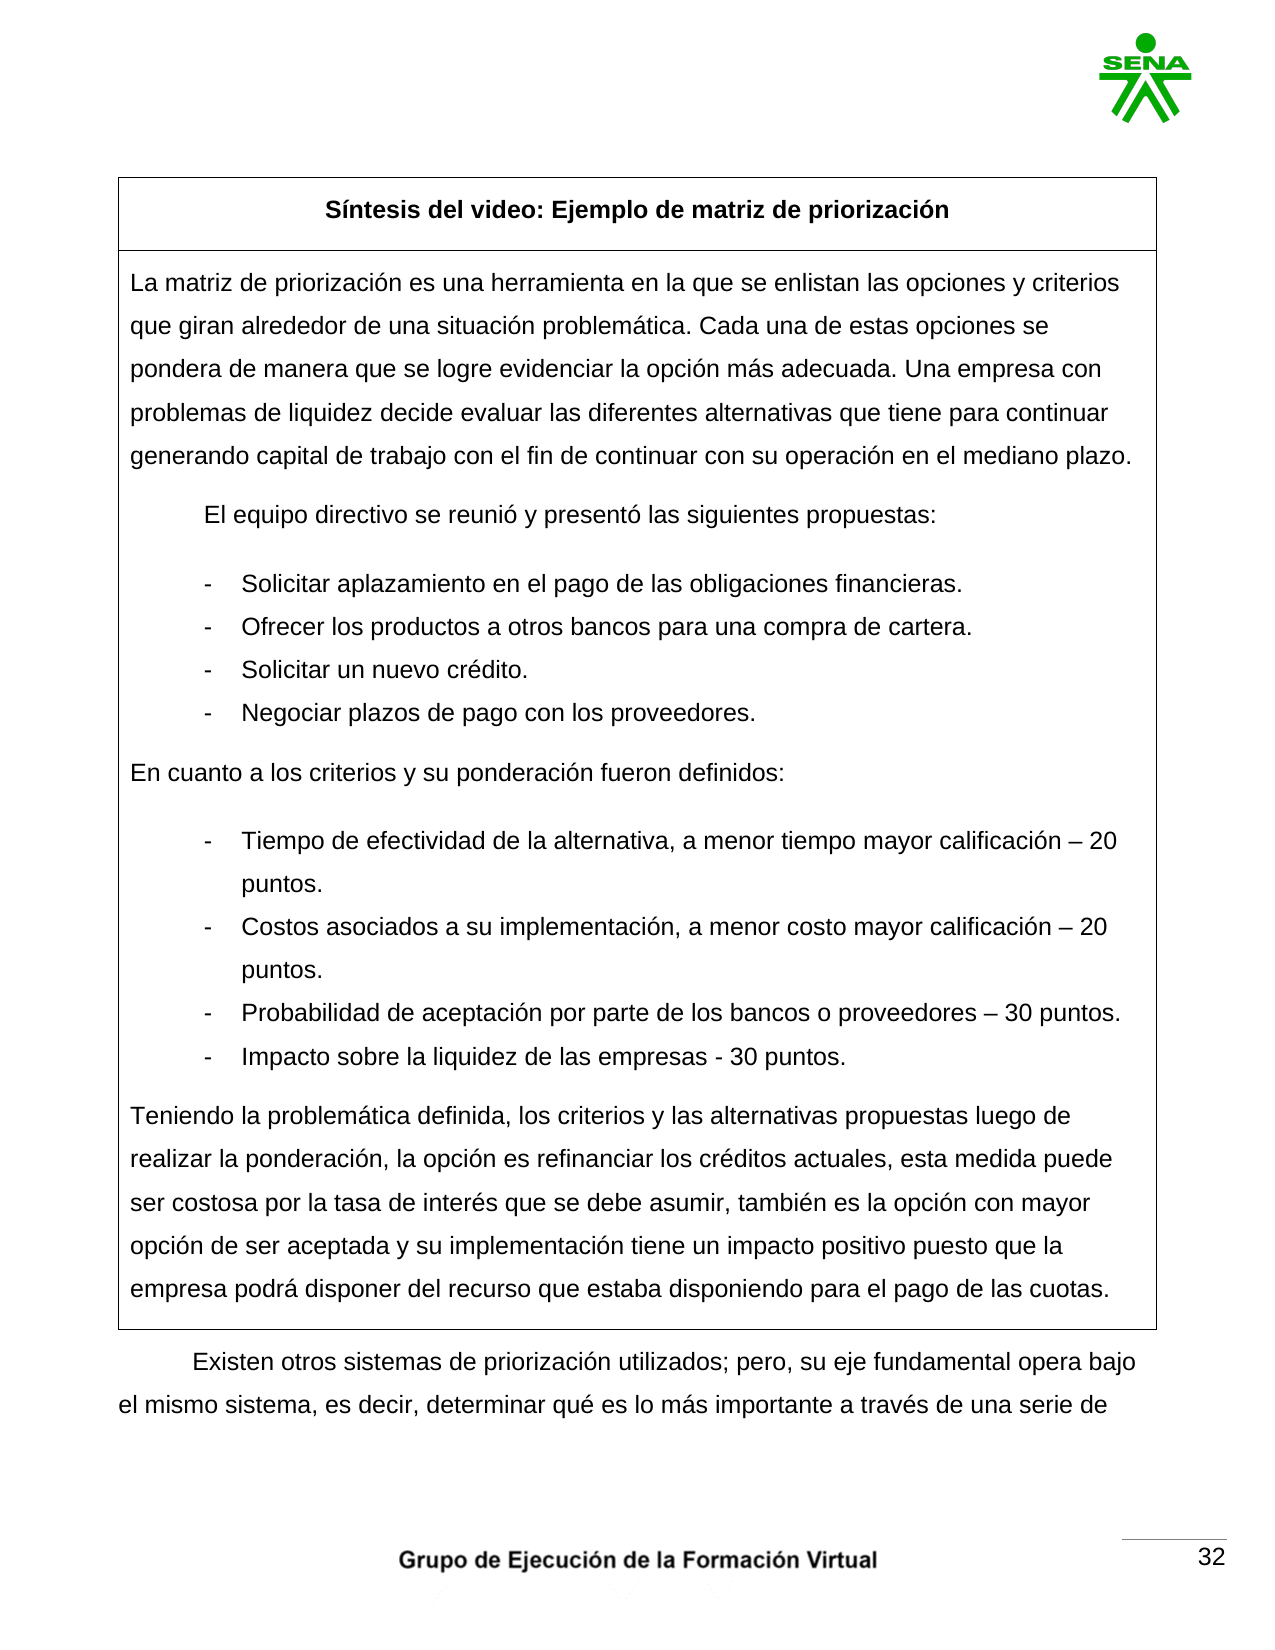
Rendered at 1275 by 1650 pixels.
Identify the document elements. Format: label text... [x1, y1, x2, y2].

picture [1099, 33, 1192, 123]
table_header Síntesis del video: Ejemplo de matriz de priorización [119, 178, 1156, 250]
picture [0, 1500, 1275, 1611]
table_cell La matriz de priorización es una herramienta en la que se enlistan las opciones y criterios que giran alrededor de una situación problemática. Cada una de estas opciones se pondera de manera que se logre evidenciar la opción más adecuada. Una empresa con problemas de liquidez decide evaluar las diferentes alternativas que tiene para continuar generando capital de trabajo con el fin de continuar con su operación en el mediano plazo. El equipo directivo se reunió y presentó las siguientes propuestas: Solicitar aplazamiento en el pago de las obligaciones financieras. Ofrecer los productos a otros bancos para una compra de cartera. Solicitar un nuevo crédito. Negociar plazos de pago con los proveedores. En cuanto a los criterios y su ponderación fueron definidos: Tiempo de efectividad de la alternativa, a menor tiempo mayor calificación – 20 puntos. Costos asociados a su implementación, a menor costo mayor calificación – 20 puntos. Probabilidad de aceptación por parte de los bancos o proveedores – 30 puntos. Impacto sobre la liquidez de las empresas - 30 puntos. Teniendo la problemática definida, los criterios y las alternativas propuestas luego de realizar la ponderación, la opción es refinanciar los créditos actuales, esta medida puede ser costosa por la tasa de interés que se debe asumir, también es la opción con mayor opción de ser aceptada y su implementación tiene un impacto positivo puesto que la empresa podrá disponer del recurso que estaba disponiendo para el pago de las cuotas. [119, 251, 1156, 1329]
